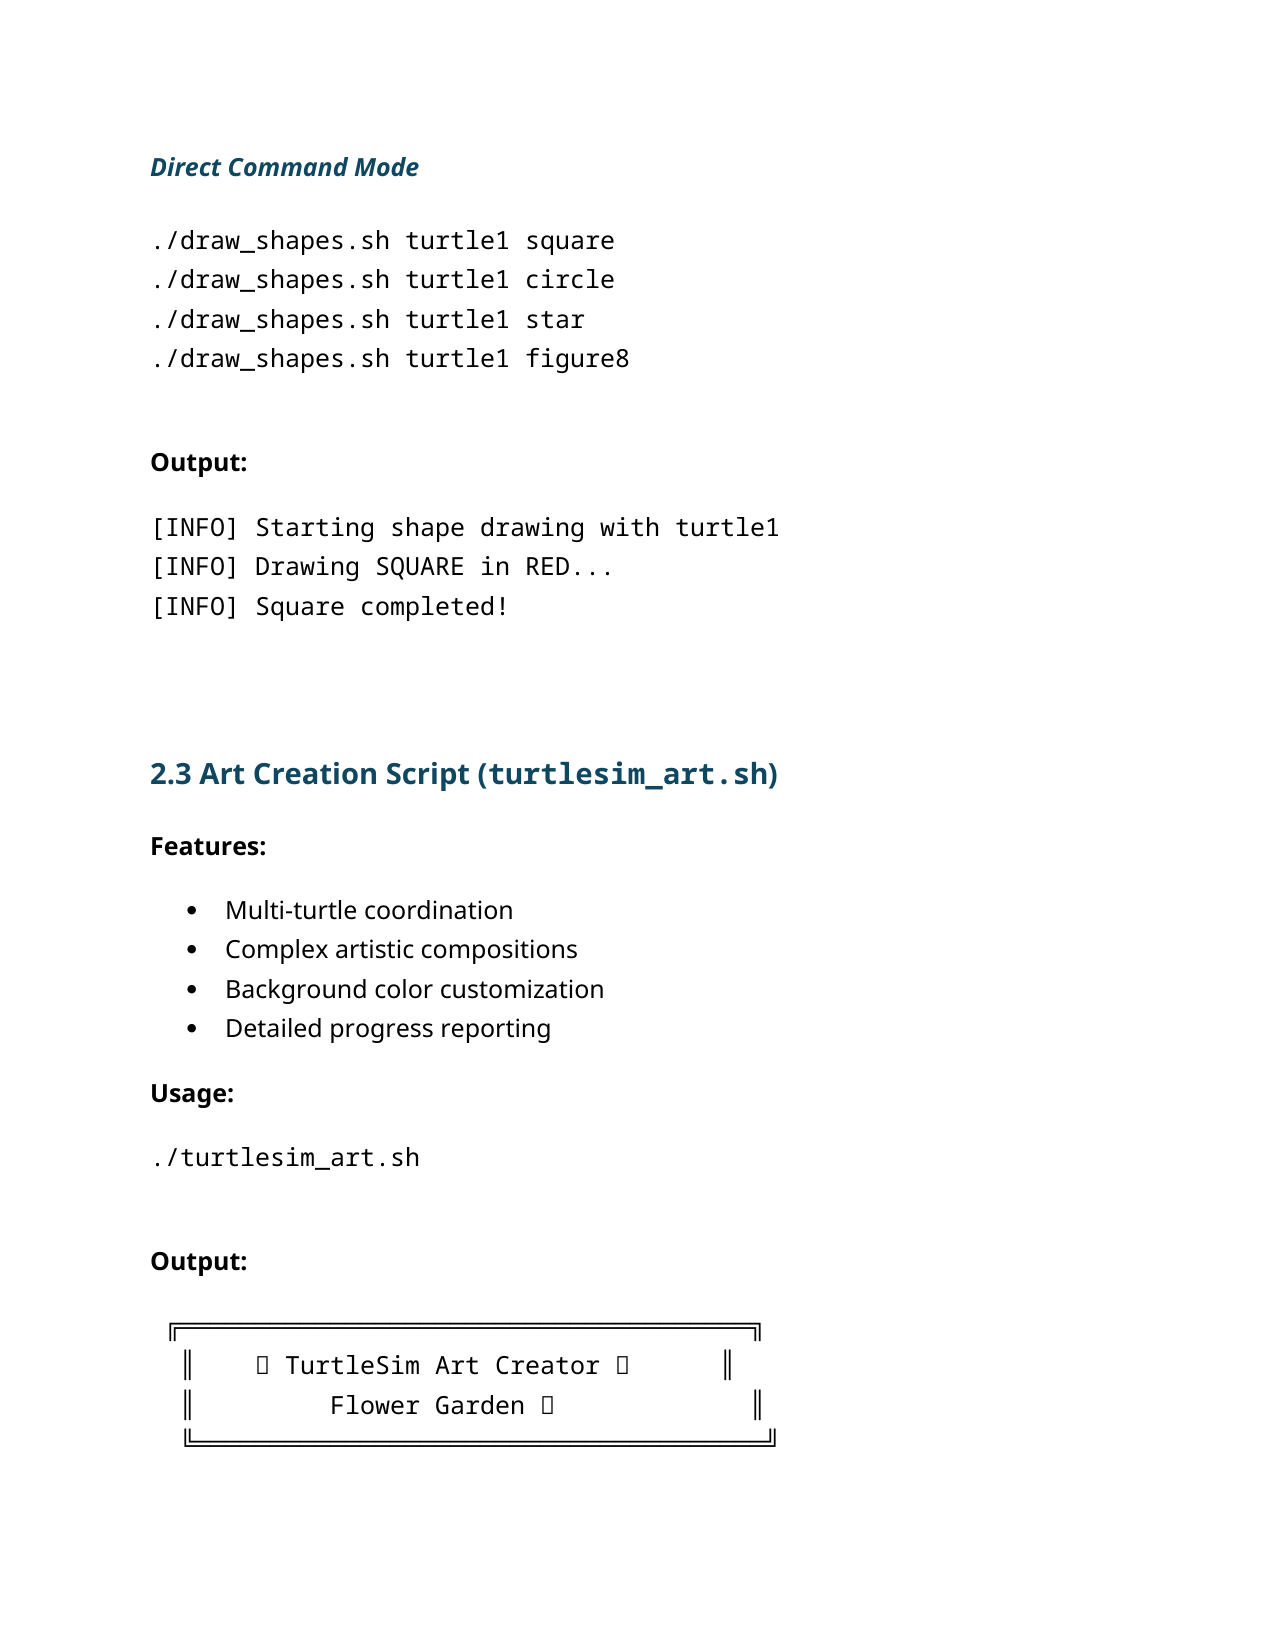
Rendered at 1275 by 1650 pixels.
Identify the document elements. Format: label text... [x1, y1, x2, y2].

text Output: [150, 1244, 1125, 1278]
text ./turtlesim_art.sh [150, 1140, 1125, 1213]
text ./draw_shapes.sh turtle1 square ./draw_shapes.sh turtle1 circle ./draw_shapes.sh turtle1 star ./draw_shapes.sh turtle1 figure8 [150, 223, 1125, 415]
text [INFO] Starting shape drawing with turtle1 [INFO] Drawing SQUARE in RED... [INFO] Square completed! [150, 509, 1125, 662]
list Complex artistic compositions [187, 932, 1125, 966]
list Multi-turtle coordination [187, 893, 1125, 927]
subtitle Direct Command Mode [150, 150, 1125, 184]
text Output: [150, 445, 1125, 479]
subtitle 2.3 Art Creation Script (turtlesim_art.sh) [150, 753, 1125, 793]
list Detailed progress reporting [187, 1011, 1125, 1045]
list Background color customization [187, 972, 1125, 1006]
text Usage: [150, 1076, 1125, 1109]
text Features: [150, 828, 1125, 862]
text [150, 1308, 1125, 1461]
